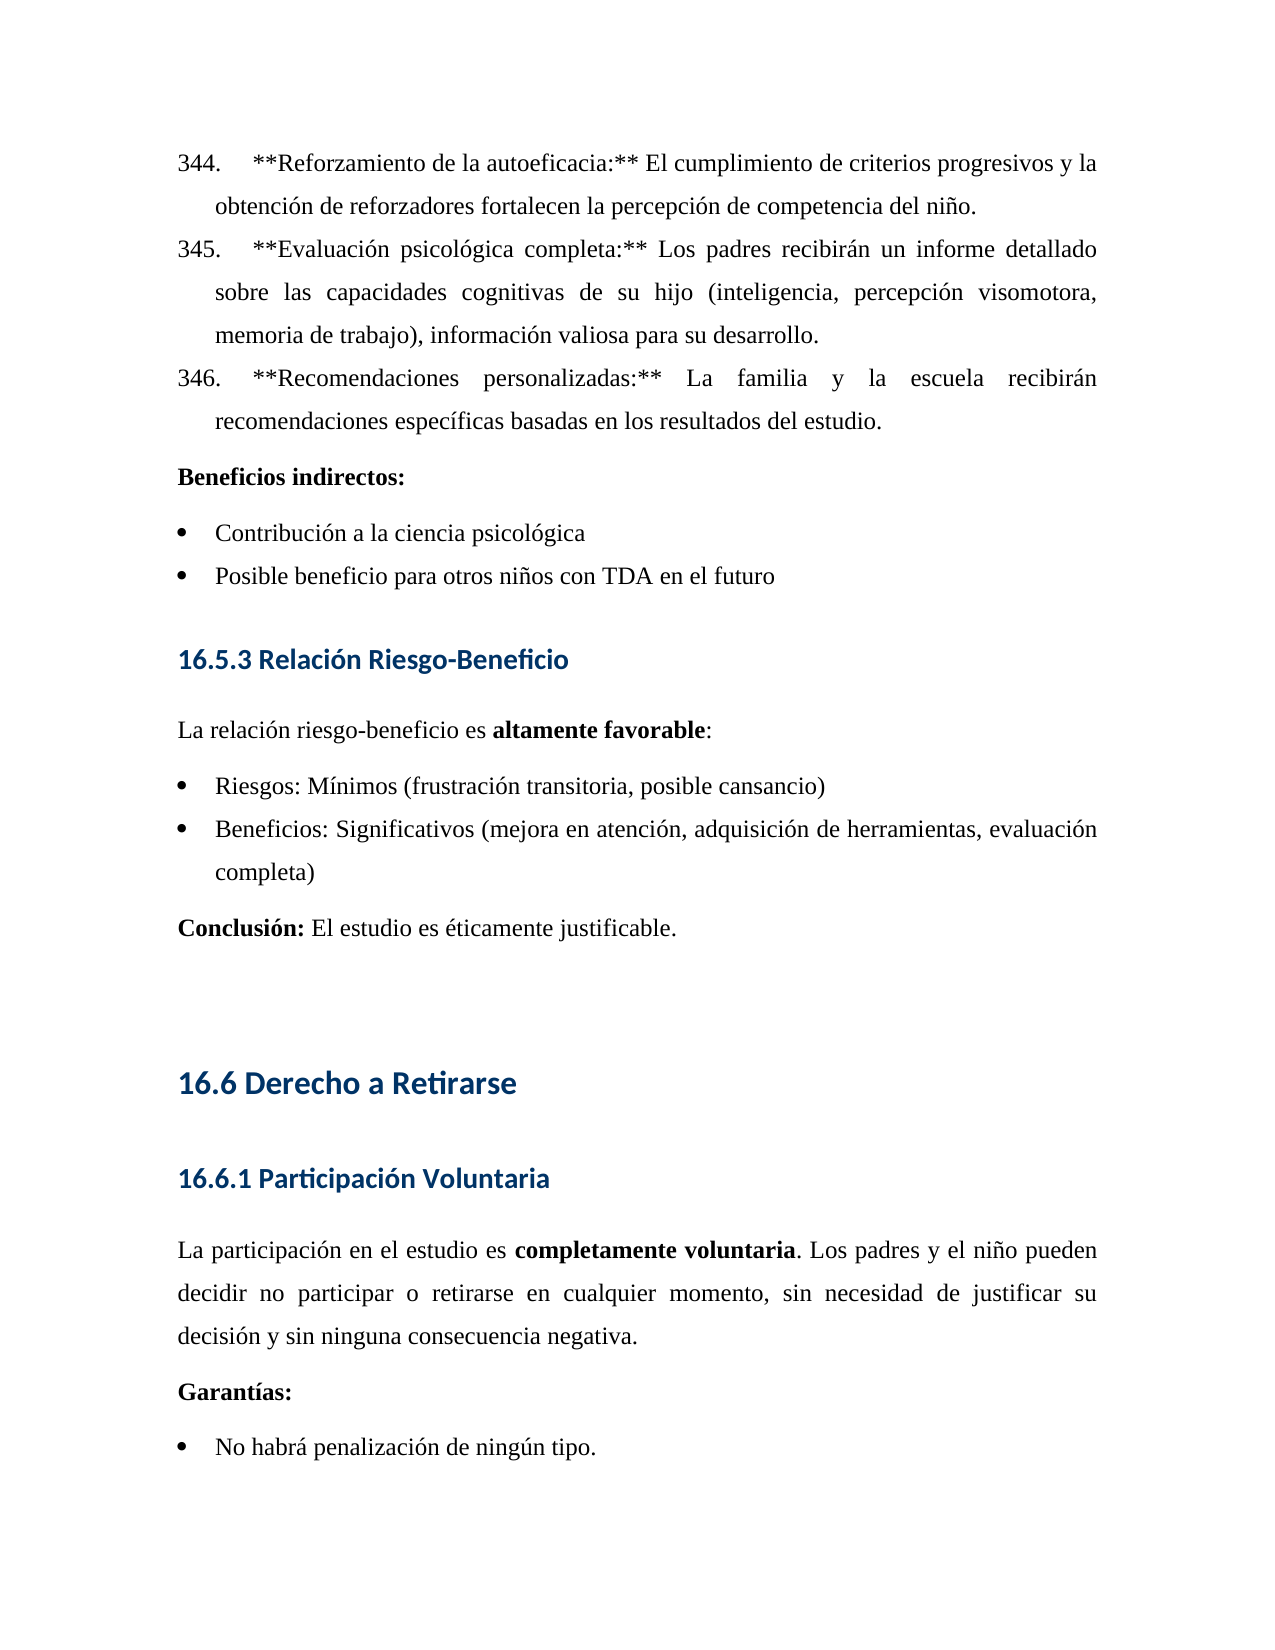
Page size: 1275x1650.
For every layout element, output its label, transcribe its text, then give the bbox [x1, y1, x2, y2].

list **Evaluación psicológica completa:** Los padres recibirán un informe detallado sobre las capacidades cognitivas de su hijo (inteligencia, percepción visomotora, memoria de trabajo), información valiosa para su desarrollo. [177, 234, 1098, 349]
subtitle 16.6 Derecho a Retirarse [177, 1062, 1098, 1103]
subtitle 16.5.3 Relación Riesgo-Beneficio [177, 641, 1098, 677]
text La participación en el estudio es completamente voluntaria. Los padres y el niño pueden decidir no participar o retirarse en cualquier momento, sin necesidad de justificar su decisión y sin ninguna consecuencia negativa. [177, 1235, 1098, 1350]
list Riesgos: Mínimos (frustración transitoria, posible cansancio) [177, 771, 1098, 800]
list **Reforzamiento de la autoeficacia:** El cumplimiento de criterios progresivos y la obtención de reforzadores fortalecen la percepción de competencia del niño. [177, 148, 1098, 219]
list **Recomendaciones personalizadas:** La familia y la escuela recibirán recomendaciones específicas basadas en los resultados del estudio. [177, 363, 1098, 435]
text Beneficios indirectos: [177, 462, 1098, 491]
text Garantías: [177, 1377, 1098, 1405]
list Posible beneficio para otros niños con TDA en el futuro [177, 561, 1098, 589]
subtitle 16.6.1 Participación Voluntaria [177, 1160, 1098, 1196]
list Beneficios: Significativos (mejora en atención, adquisición de herramientas, evaluación completa) [177, 814, 1098, 886]
text La relación riesgo-beneficio es altamente favorable: [177, 716, 1098, 744]
text Conclusión: El estudio es éticamente justificable. [177, 913, 1098, 942]
list Contribución a la ciencia psicológica [177, 518, 1098, 546]
list No habrá penalización de ningún tipo. [177, 1432, 1098, 1461]
